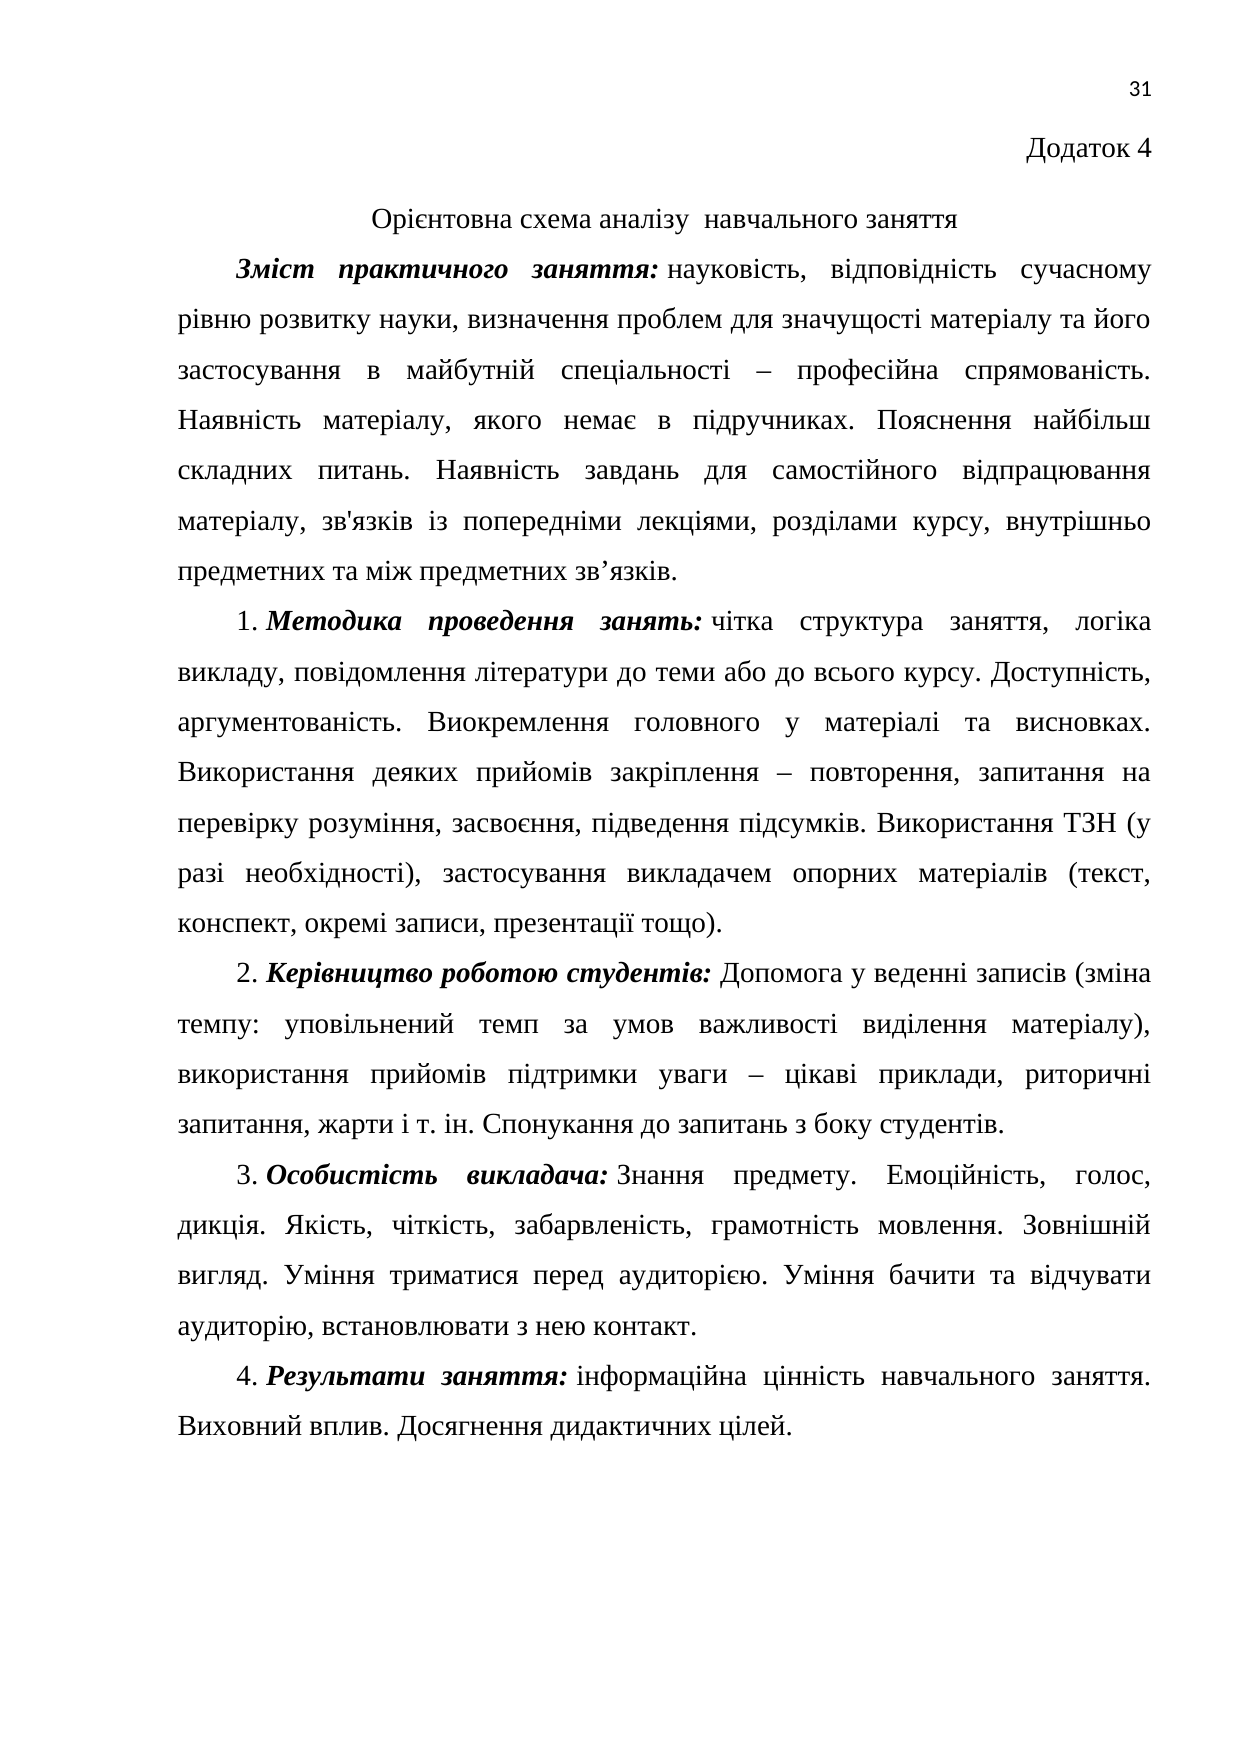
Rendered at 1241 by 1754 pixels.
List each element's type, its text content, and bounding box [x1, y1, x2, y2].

list Методика проведення занять: чітка структура заняття, логіка викладу, повідомлення літератури до теми або до всього курсу. Доступність, аргументованість. Виокремлення головного у матеріалі та висновках. Використання деяких прийомів закріплення – повторення, запитання на перевірку розуміння, засвоєння, підведення підсумків. Використання ТЗН (у разі необхідності), застосування викладачем опорних матеріалів (текст, конспект, окремі записи, презентації тощо). [177, 603, 1152, 939]
text Додаток 4 [325, 130, 1152, 163]
text Зміст практичного заняття: науковість, відповідність сучасному рівню розвитку науки, визначення проблем для значущості матеріалу та його застосування в майбутній спеціальності – професійна спрямованість. Наявність матеріалу, якого немає в підручниках. Пояснення найбільш складних питань. Наявність завдань для самостійного відпрацювання матеріалу, зв'язків із попередніми лекціями, розділами курсу, внутрішньо предметних та між предметних зв’язків. [177, 251, 1152, 587]
list Результати заняття: інформаційна цінність навчального заняття. Виховний вплив. Досягнення дидактичних цілей. [177, 1358, 1152, 1442]
list Керівництво роботою студентів: Допомога у веденні записів (зміна темпу: уповільнений темп за умов важливості виділення матеріалу), використання прийомів підтримки уваги – цікаві приклади, риторичні запитання, жарти і т. ін. Спонукання до запитань з боку студентів. [177, 956, 1152, 1140]
text Орієнтовна схема аналізу навчального заняття [177, 201, 1152, 234]
list Особистість викладача: Знання предмету. Емоційність, голос, дикція. Якість, чіткість, забарвленість, грамотність мовлення. Зовнішній вигляд. Уміння триматися перед аудиторією. Уміння бачити та відчувати аудиторію, встановлювати з нею контакт. [177, 1157, 1152, 1341]
